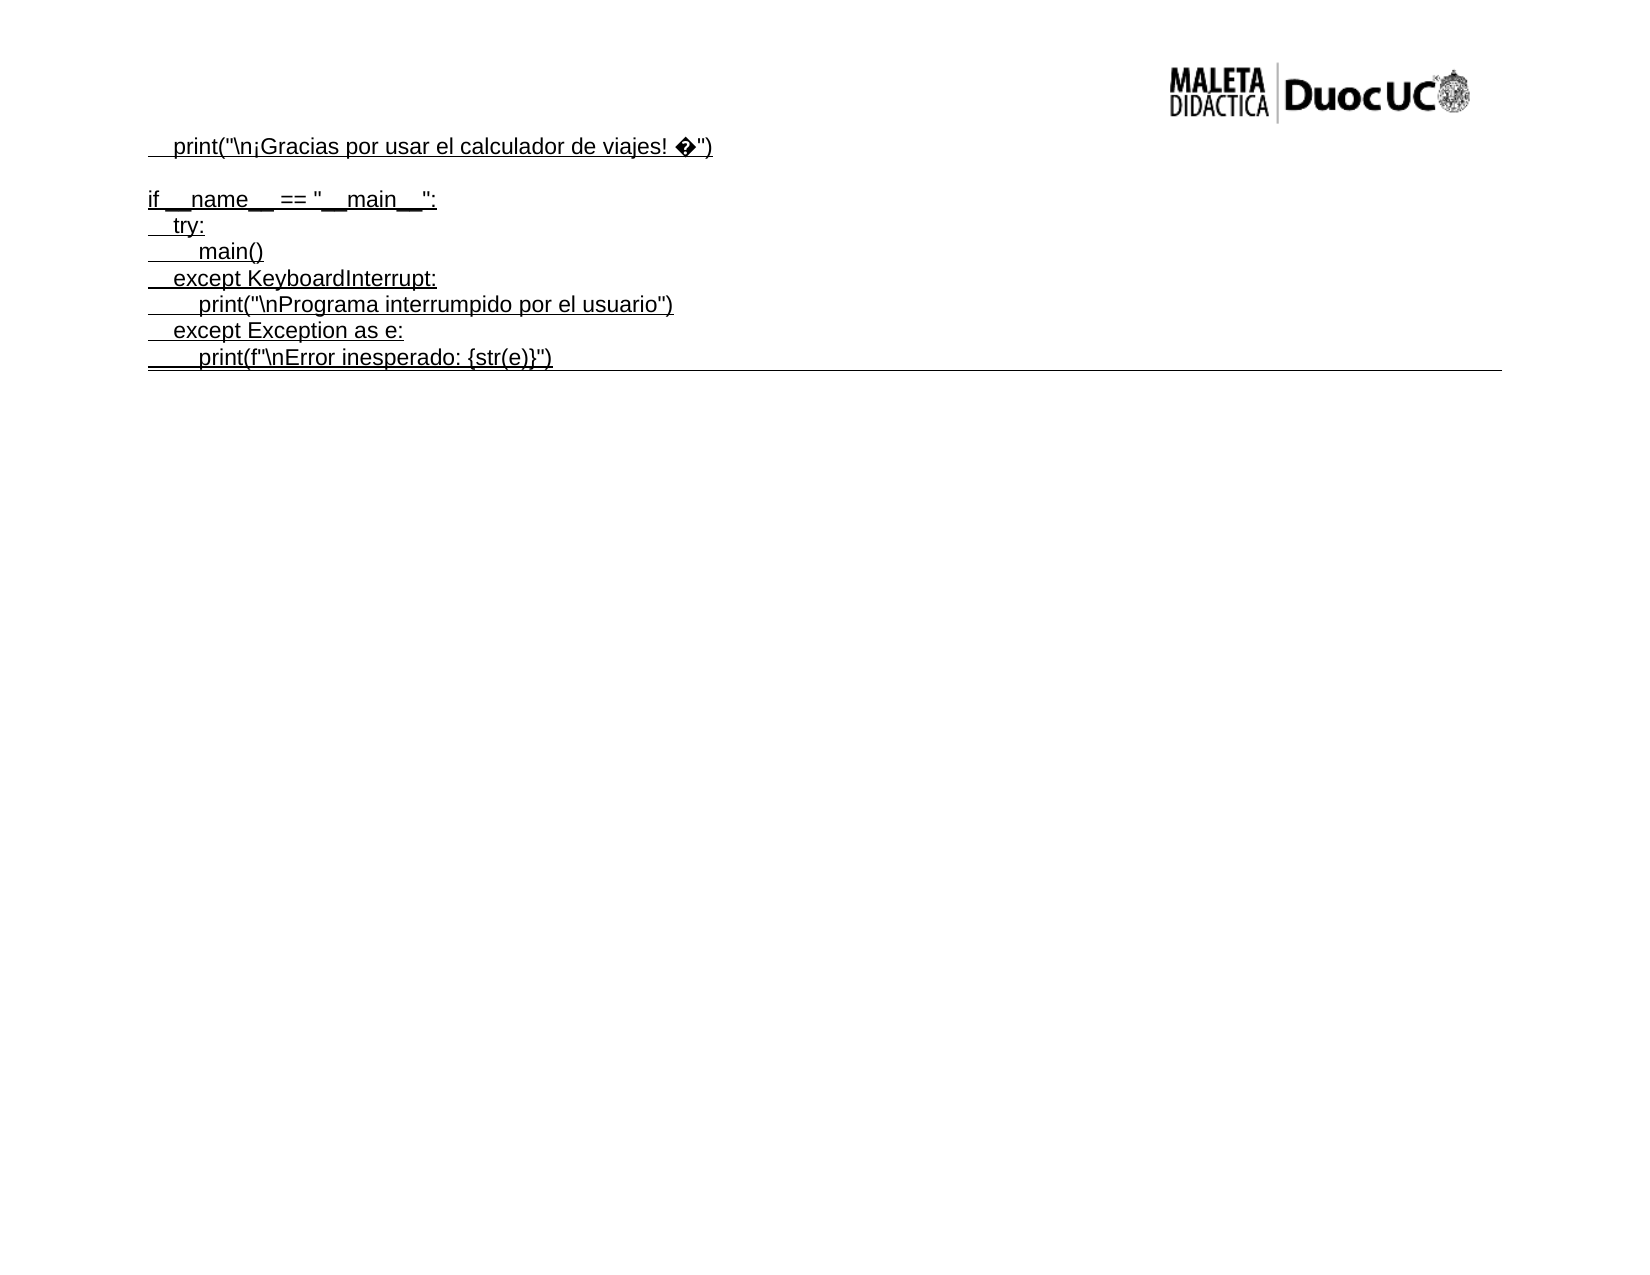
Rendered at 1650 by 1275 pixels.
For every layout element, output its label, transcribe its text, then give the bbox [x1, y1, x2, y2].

text print("\nPrograma interrumpido por el usuario") [148, 291, 1502, 317]
picture [1137, 39, 1503, 145]
text print(f"\nError inesperado: {str(e)}") [148, 344, 1502, 370]
text except Exception as e: [148, 317, 1502, 344]
text print("\n¡Gracias por usar el calculador de viajes! �") [148, 133, 1502, 159]
text except KeyboardInterrupt: [148, 265, 1502, 291]
text if __name__ == "__main__": [148, 186, 1502, 212]
text main() [148, 238, 1502, 265]
text try: [148, 212, 1502, 238]
